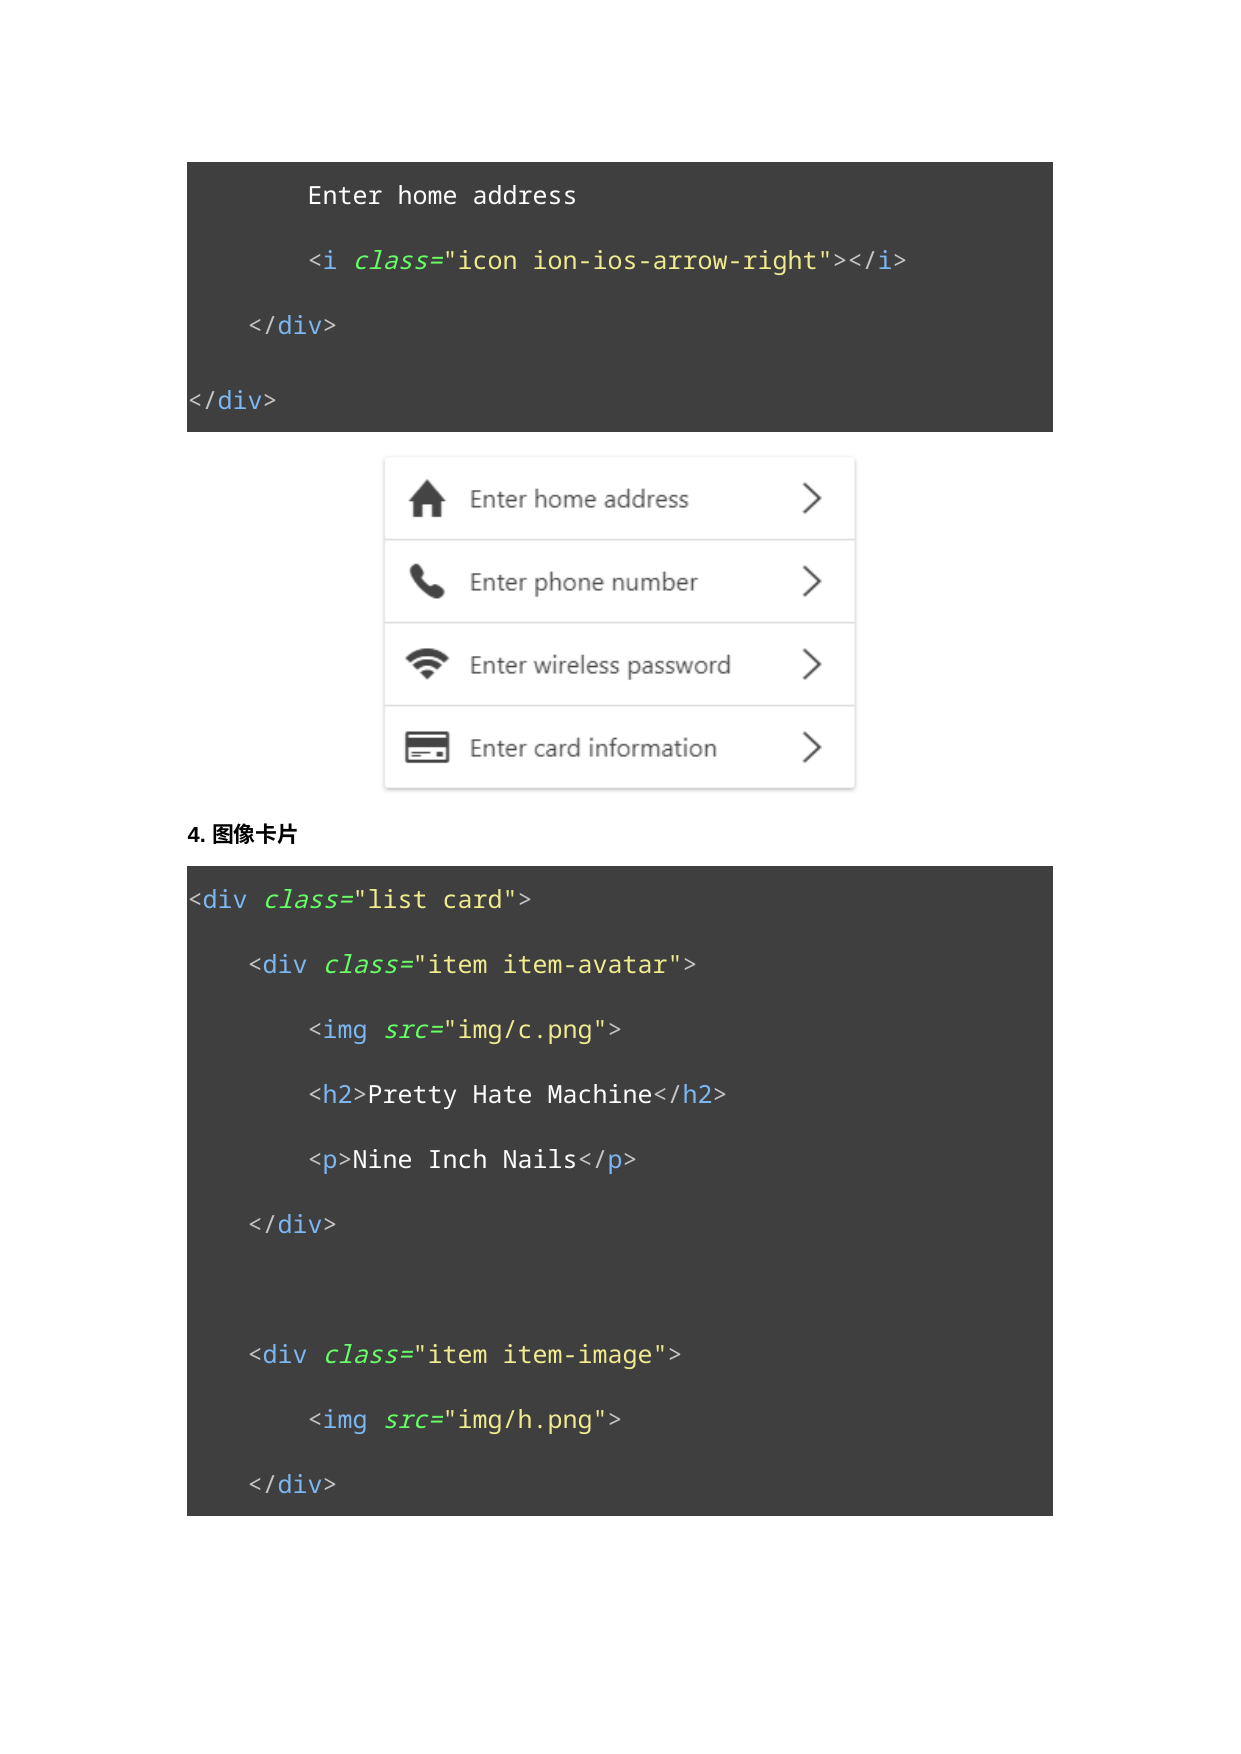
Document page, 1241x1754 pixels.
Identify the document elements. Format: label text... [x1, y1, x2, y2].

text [187, 162, 1053, 357]
subtitle 图像卡片 [187, 817, 1053, 849]
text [187, 866, 1053, 1516]
picture [379, 442, 861, 796]
text </div> [187, 367, 1053, 432]
